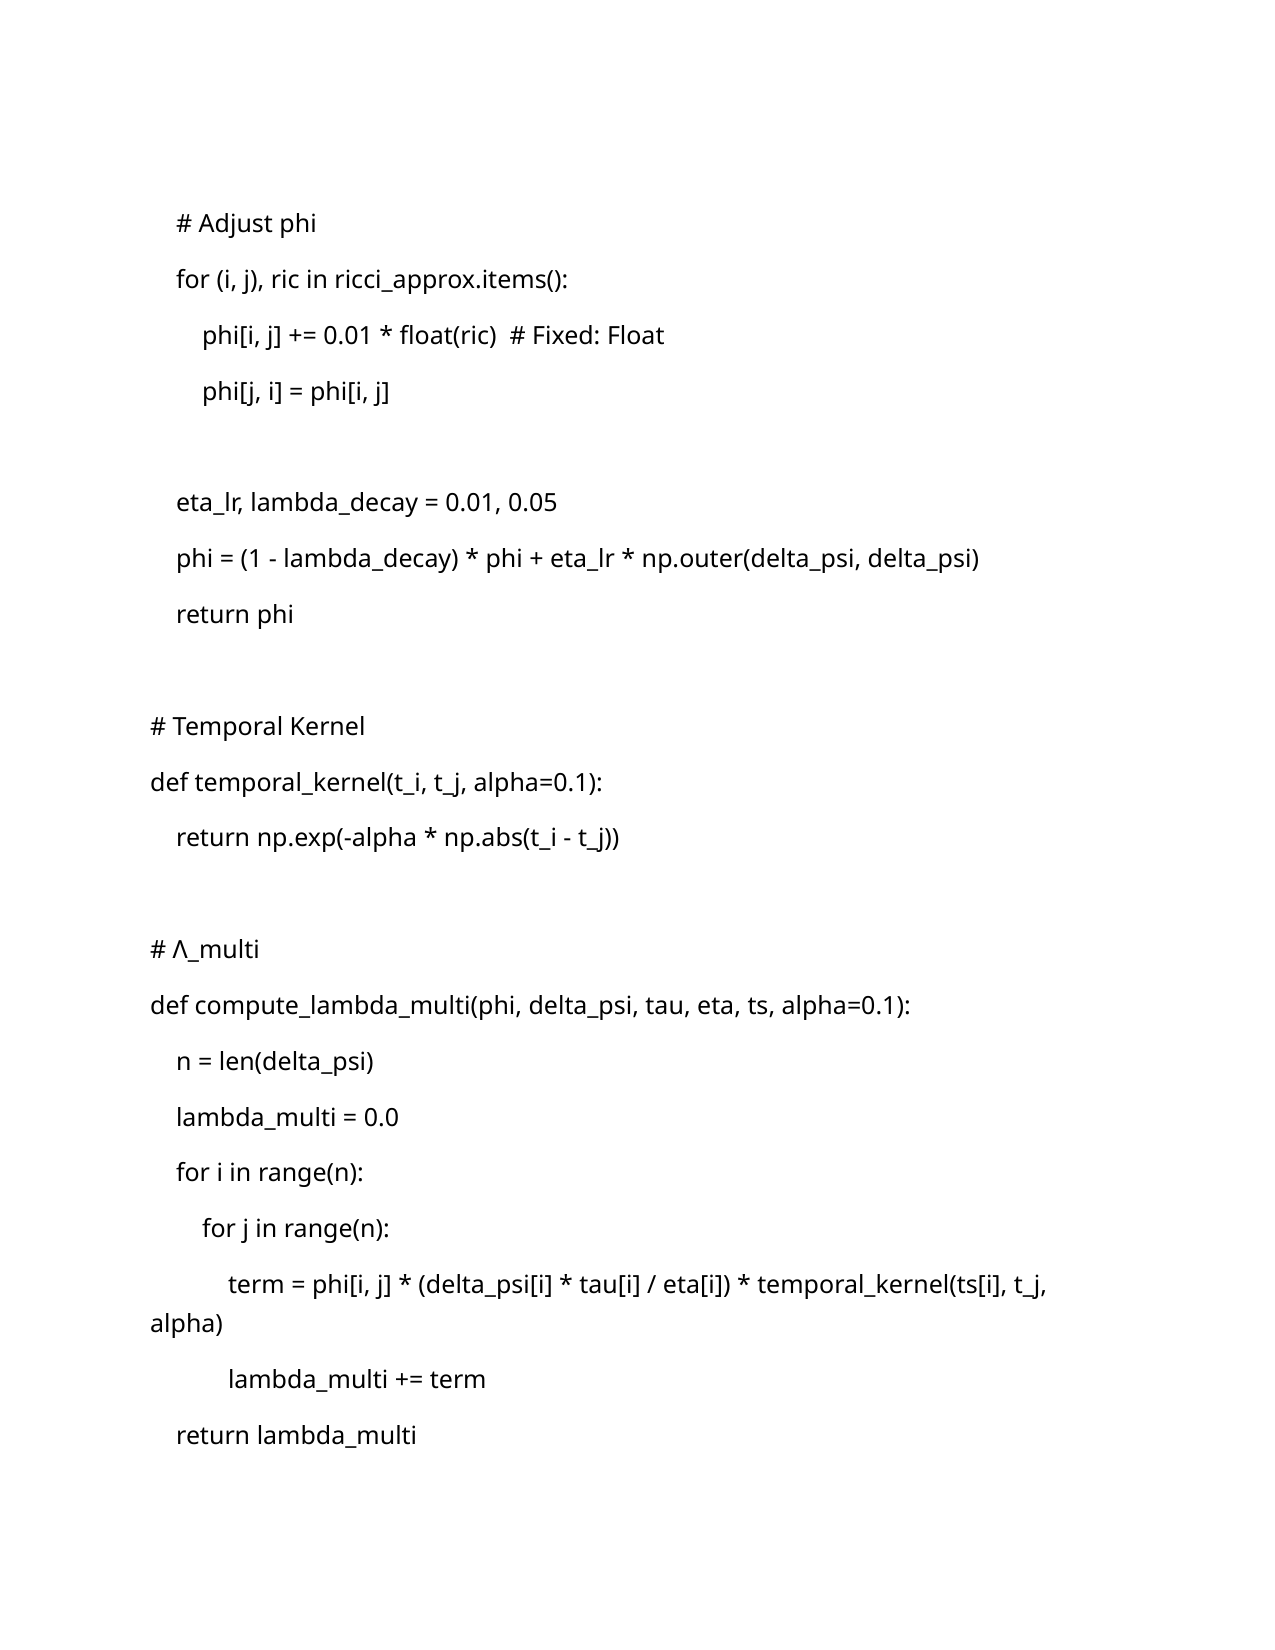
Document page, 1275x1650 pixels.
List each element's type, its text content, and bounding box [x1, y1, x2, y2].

text phi[i, j] += 0.01 * float(ric) # Fixed: Float [150, 317, 1125, 352]
text def compute_lambda_multi(phi, delta_psi, tau, eta, ts, alpha=0.1): [150, 987, 1125, 1022]
text # Adjust phi [150, 206, 1125, 240]
text phi[j, i] = phi[i, j] [150, 373, 1125, 407]
text for j in range(n): [150, 1211, 1125, 1245]
text return lambda_multi [150, 1417, 1125, 1452]
text for i in range(n): [150, 1155, 1125, 1189]
text return np.exp(-alpha * np.abs(t_i - t_j)) [150, 820, 1125, 854]
text lambda_multi += term [150, 1362, 1125, 1396]
text eta_lr, lambda_decay = 0.01, 0.05 [150, 485, 1125, 519]
text def temporal_kernel(t_i, t_j, alpha=0.1): [150, 764, 1125, 798]
text # Temporal Kernel [150, 708, 1125, 742]
text phi = (1 - lambda_decay) * phi + eta_lr * np.outer(delta_psi, delta_psi) [150, 541, 1125, 575]
text # Λ_multi [150, 932, 1125, 966]
text term = phi[i, j] * (delta_psi[i] * tau[i] / eta[i]) * temporal_kernel(ts[i], t_j, alpha) [150, 1267, 1125, 1340]
text for (i, j), ric in ricci_approx.items(): [150, 262, 1125, 296]
text return phi [150, 597, 1125, 631]
text lambda_multi = 0.0 [150, 1099, 1125, 1133]
text n = len(delta_psi) [150, 1043, 1125, 1077]
